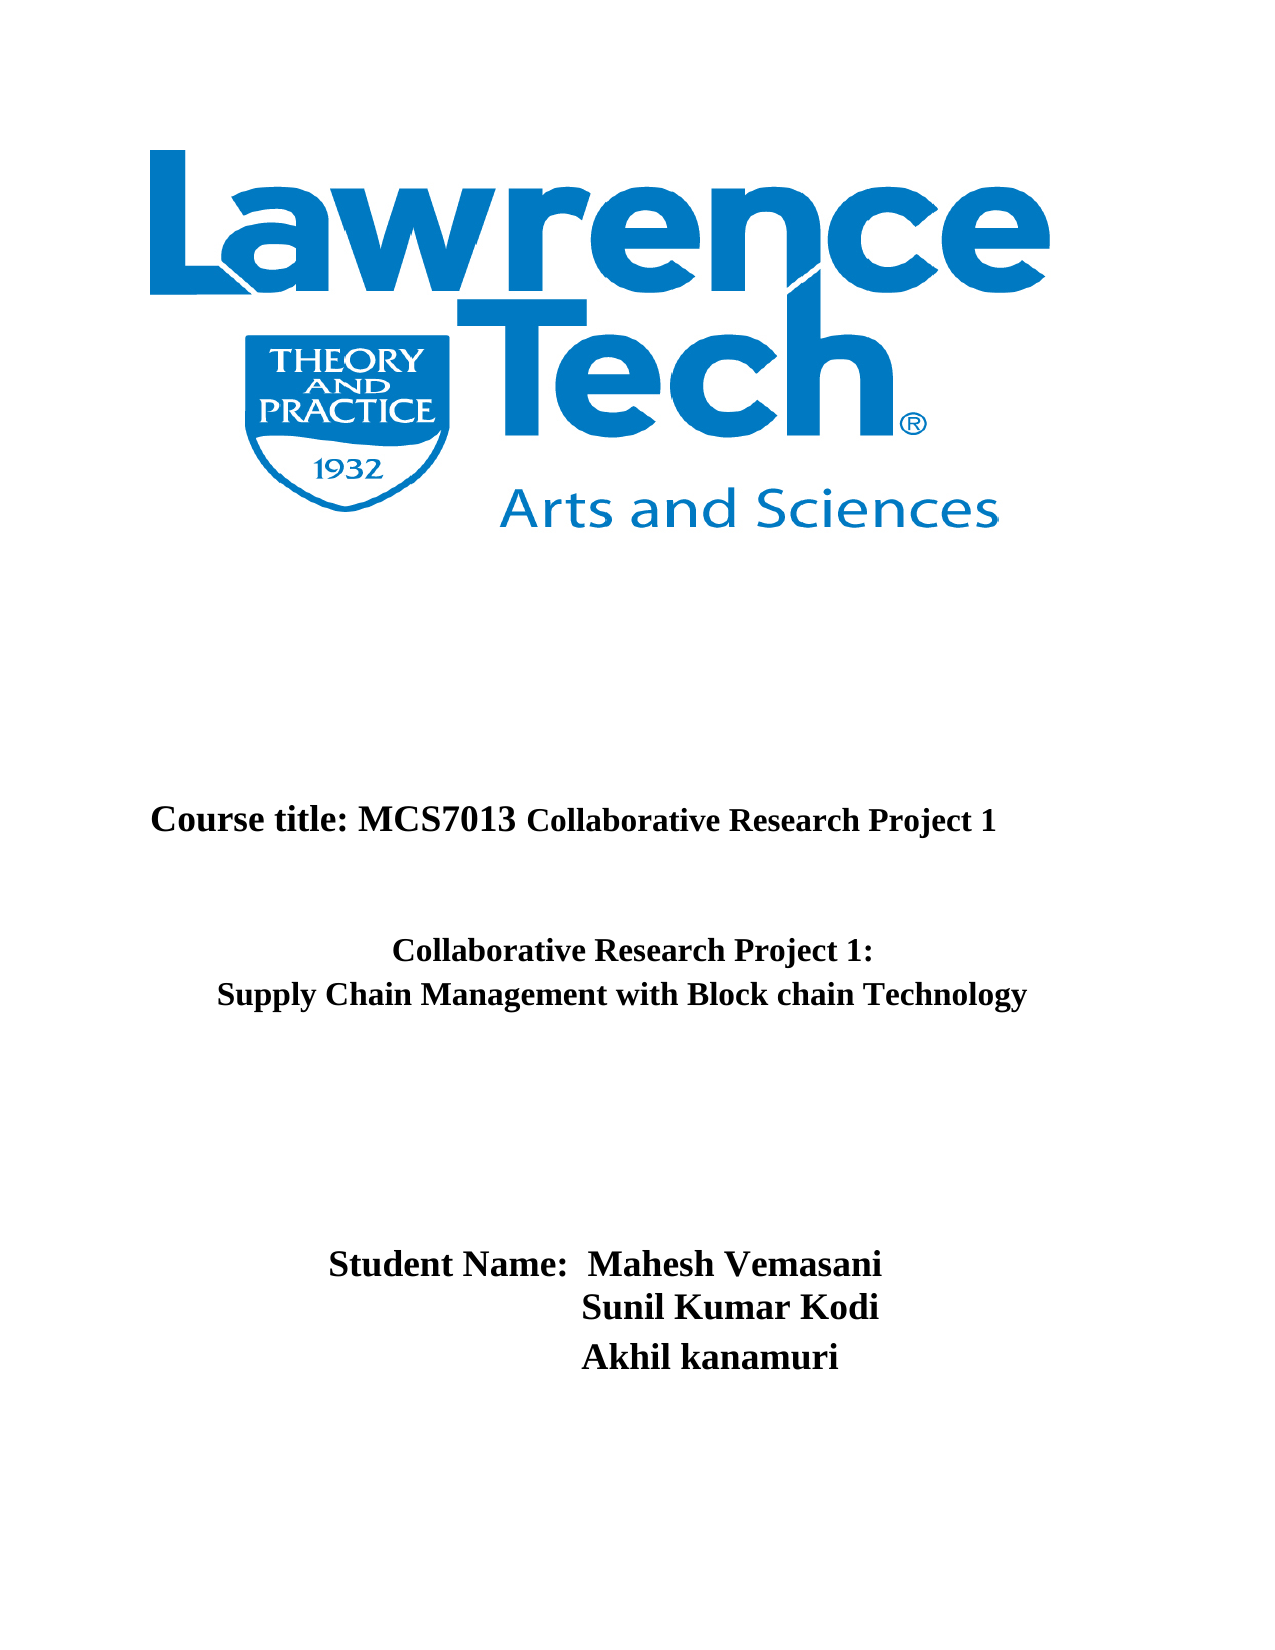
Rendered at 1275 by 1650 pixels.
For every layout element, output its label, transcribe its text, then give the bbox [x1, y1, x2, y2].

list Student Name: Mahesh Vemasani [187, 1241, 1125, 1284]
picture [150, 150, 1064, 550]
text Collaborative Research Project 1: Supply Chain Management with Block chain Technology [150, 930, 1125, 1053]
text Sunil Kumar Kodi Akhil kanamuri [150, 1284, 1125, 1378]
text Course title: MCS7013 Collaborative Research Project 1 [150, 796, 1125, 839]
